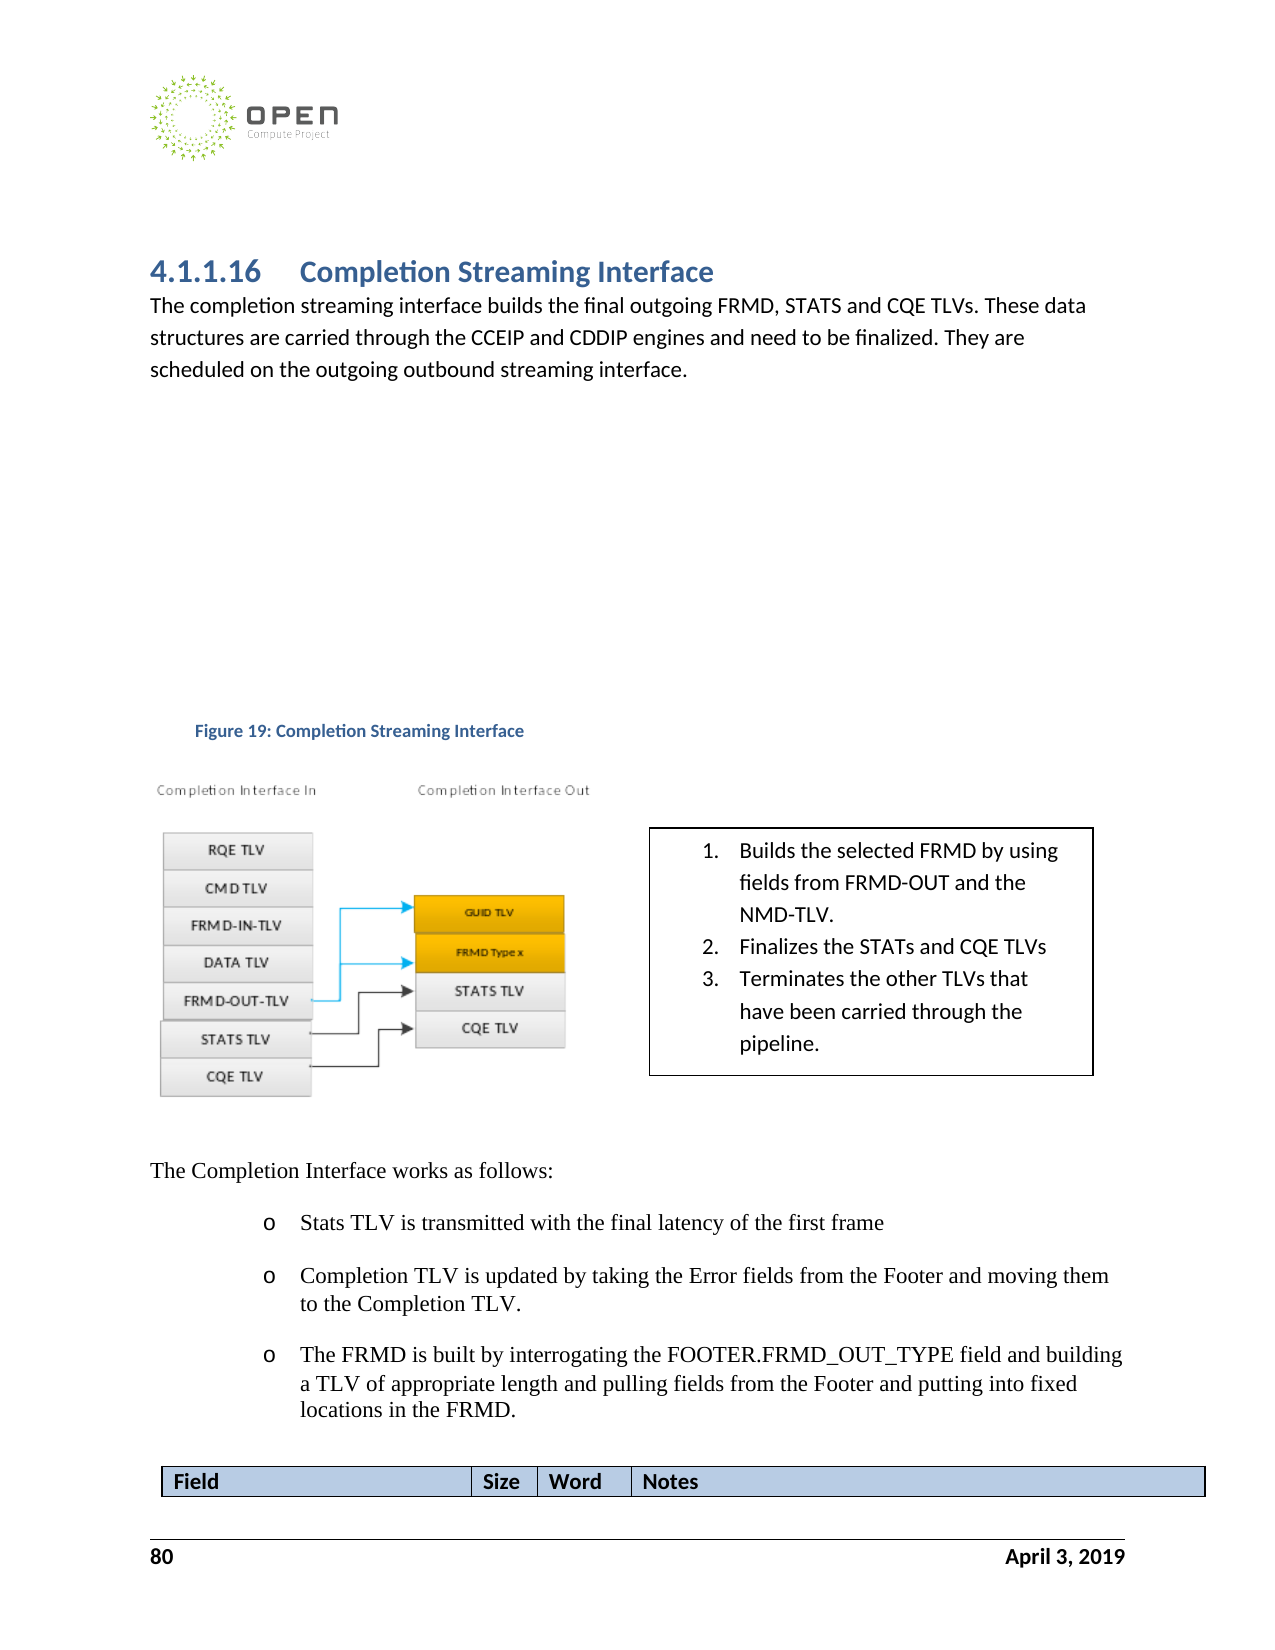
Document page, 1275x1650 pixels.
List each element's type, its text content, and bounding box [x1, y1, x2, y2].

table_header Field [163, 1467, 471, 1496]
list Completion TLV is updated by taking the Error fields from the Footer and moving them to the Completion TLV. [262, 1262, 1125, 1317]
text The Completion Interface works as follows: [150, 1157, 1125, 1184]
subtitle Completion Streaming Interface [150, 250, 1125, 291]
picture [150, 75, 338, 168]
text The completion streaming interface builds the final outgoing FRMD, STATS and CQE TLVs. These data structures are carried through the CCEIP and CDDIP engines and need to be finalized. They are scheduled on the outgoing outbound streaming interface. [150, 291, 1125, 383]
table_header Size [472, 1467, 537, 1496]
list Stats TLV is transmitted with the final latency of the first frame [262, 1209, 1125, 1237]
list The FRMD is built by interrogating the FOOTER.FRMD_OUT_TYPE field and building a TLV of appropriate length and pulling fields from the Footer and putting into fixed locations in the FRMD. [262, 1342, 1125, 1422]
table_header Word [538, 1467, 631, 1496]
table_header Notes [632, 1467, 1204, 1496]
